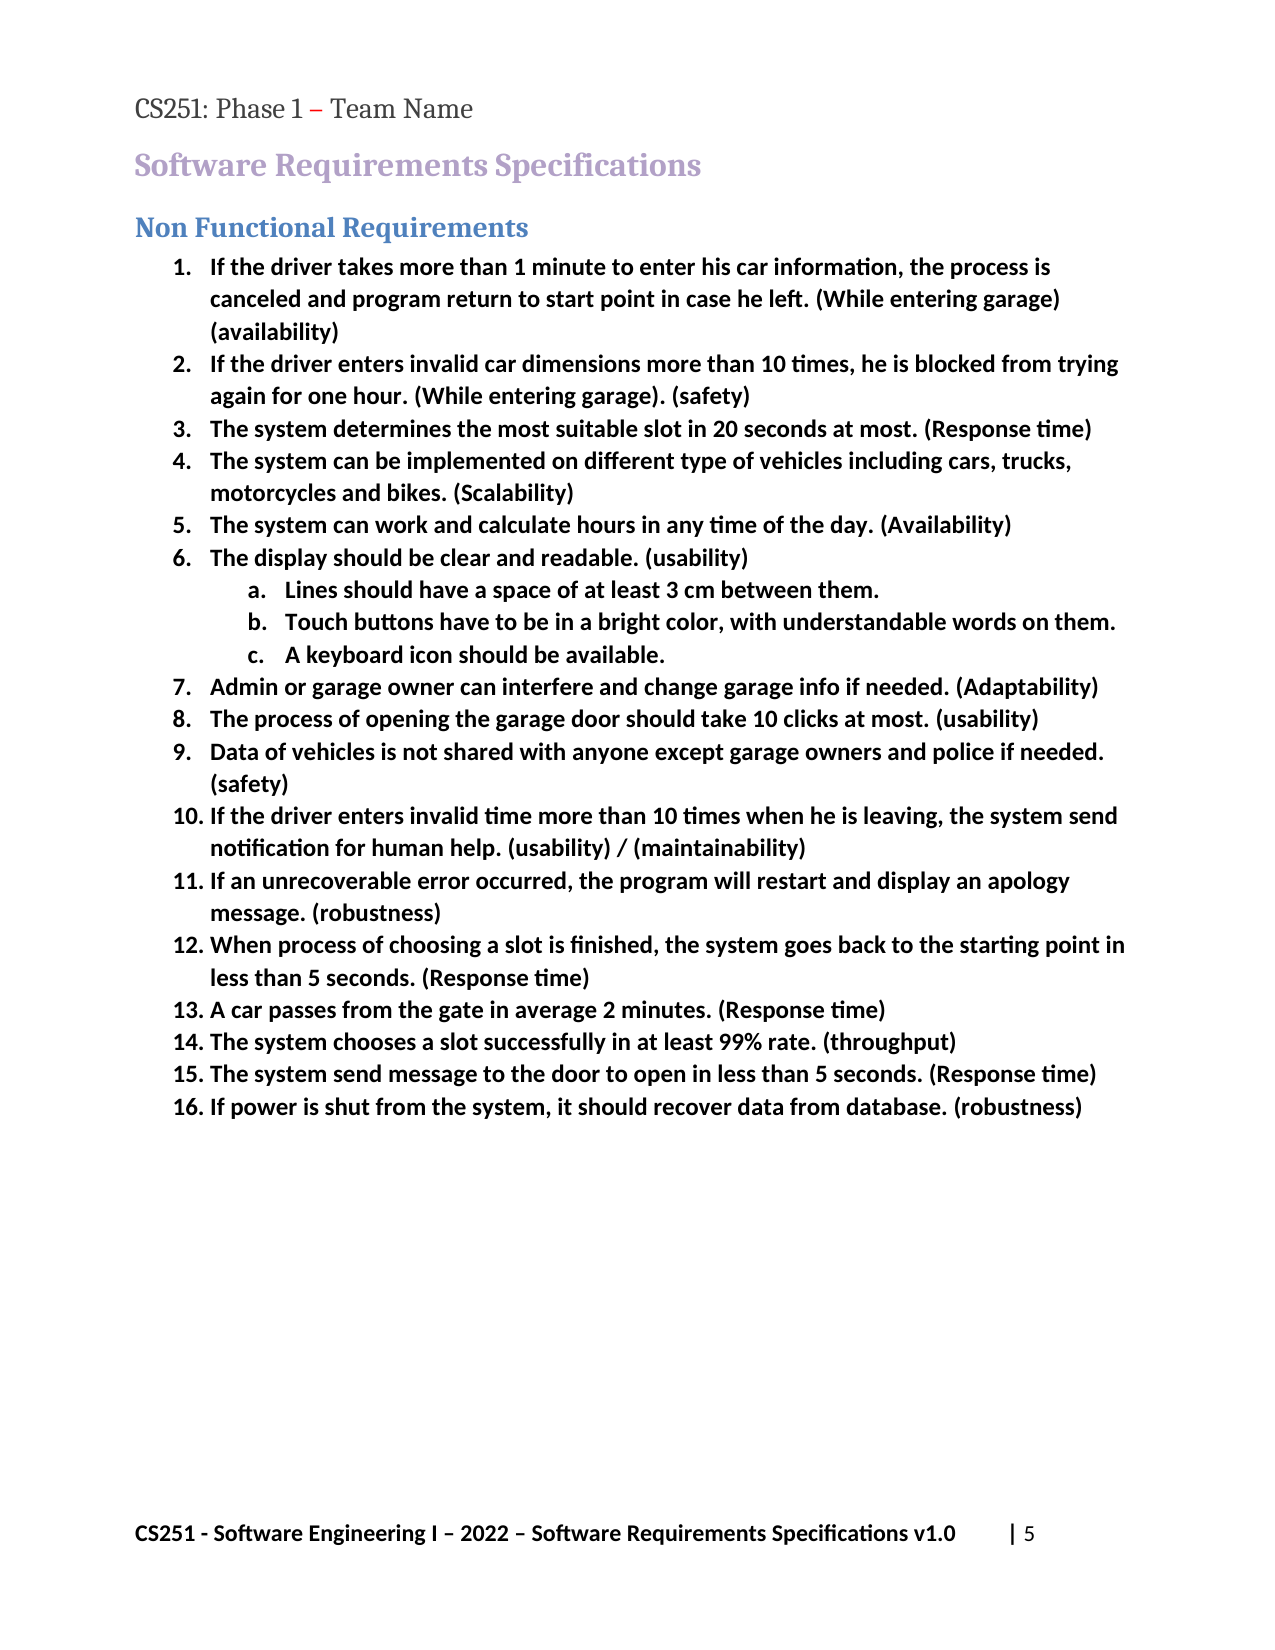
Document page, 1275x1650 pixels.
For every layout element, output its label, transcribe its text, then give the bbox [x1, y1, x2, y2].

list If the driver enters invalid time more than 10 times when he is leaving, the system send notification for human help. (usability) / (maintainability) [172, 800, 1140, 863]
subtitle Non Functional Requirements [135, 212, 1140, 245]
list Lines should have a space of at least 3 cm between them. [247, 574, 1140, 605]
list The system can work and calculate hours in any time of the day. (Availability) [172, 510, 1140, 540]
list The system determines the most suitable slot in 20 seconds at most. (Response time) [172, 413, 1140, 443]
list Touch buttons have to be in a bright color, with understandable words on them. [247, 607, 1140, 637]
list A keyboard icon should be available. [247, 639, 1140, 669]
list A car passes from the gate in average 2 minutes. (Response time) [172, 994, 1140, 1024]
list The system can be implemented on different type of vehicles including cars, trucks, motorcycles and bikes. (Scalability) [172, 445, 1140, 508]
list The system send message to the door to open in less than 5 seconds. (Response time) [172, 1059, 1140, 1089]
list If power is shut from the system, it should recover data from database. (robustness) [172, 1091, 1140, 1121]
list The system chooses a slot successfully in at least 99% rate. (throughput) [172, 1026, 1140, 1057]
list The process of opening the garage door should take 10 clicks at most. (usability) [172, 703, 1140, 734]
list If the driver takes more than 1 minute to enter his car information, the process is canceled and program return to start point in case he left. (While entering garage) (availability) [172, 251, 1140, 346]
list If an unrecoverable error occurred, the program will restart and display an apology message. (robustness) [172, 865, 1140, 928]
list Admin or garage owner can interfere and change garage info if needed. (Adaptability) [172, 671, 1140, 702]
list If the driver enters invalid car dimensions more than 10 times, he is blocked from trying again for one hour. (While entering garage). (safety) [172, 348, 1140, 411]
list Data of vehicles is not shared with anyone except garage owners and police if needed. (safety) [172, 736, 1140, 798]
list When process of choosing a slot is finished, the system goes back to the starting point in less than 5 seconds. (Response time) [172, 929, 1140, 992]
list The display should be clear and readable. (usability) [172, 542, 1140, 572]
